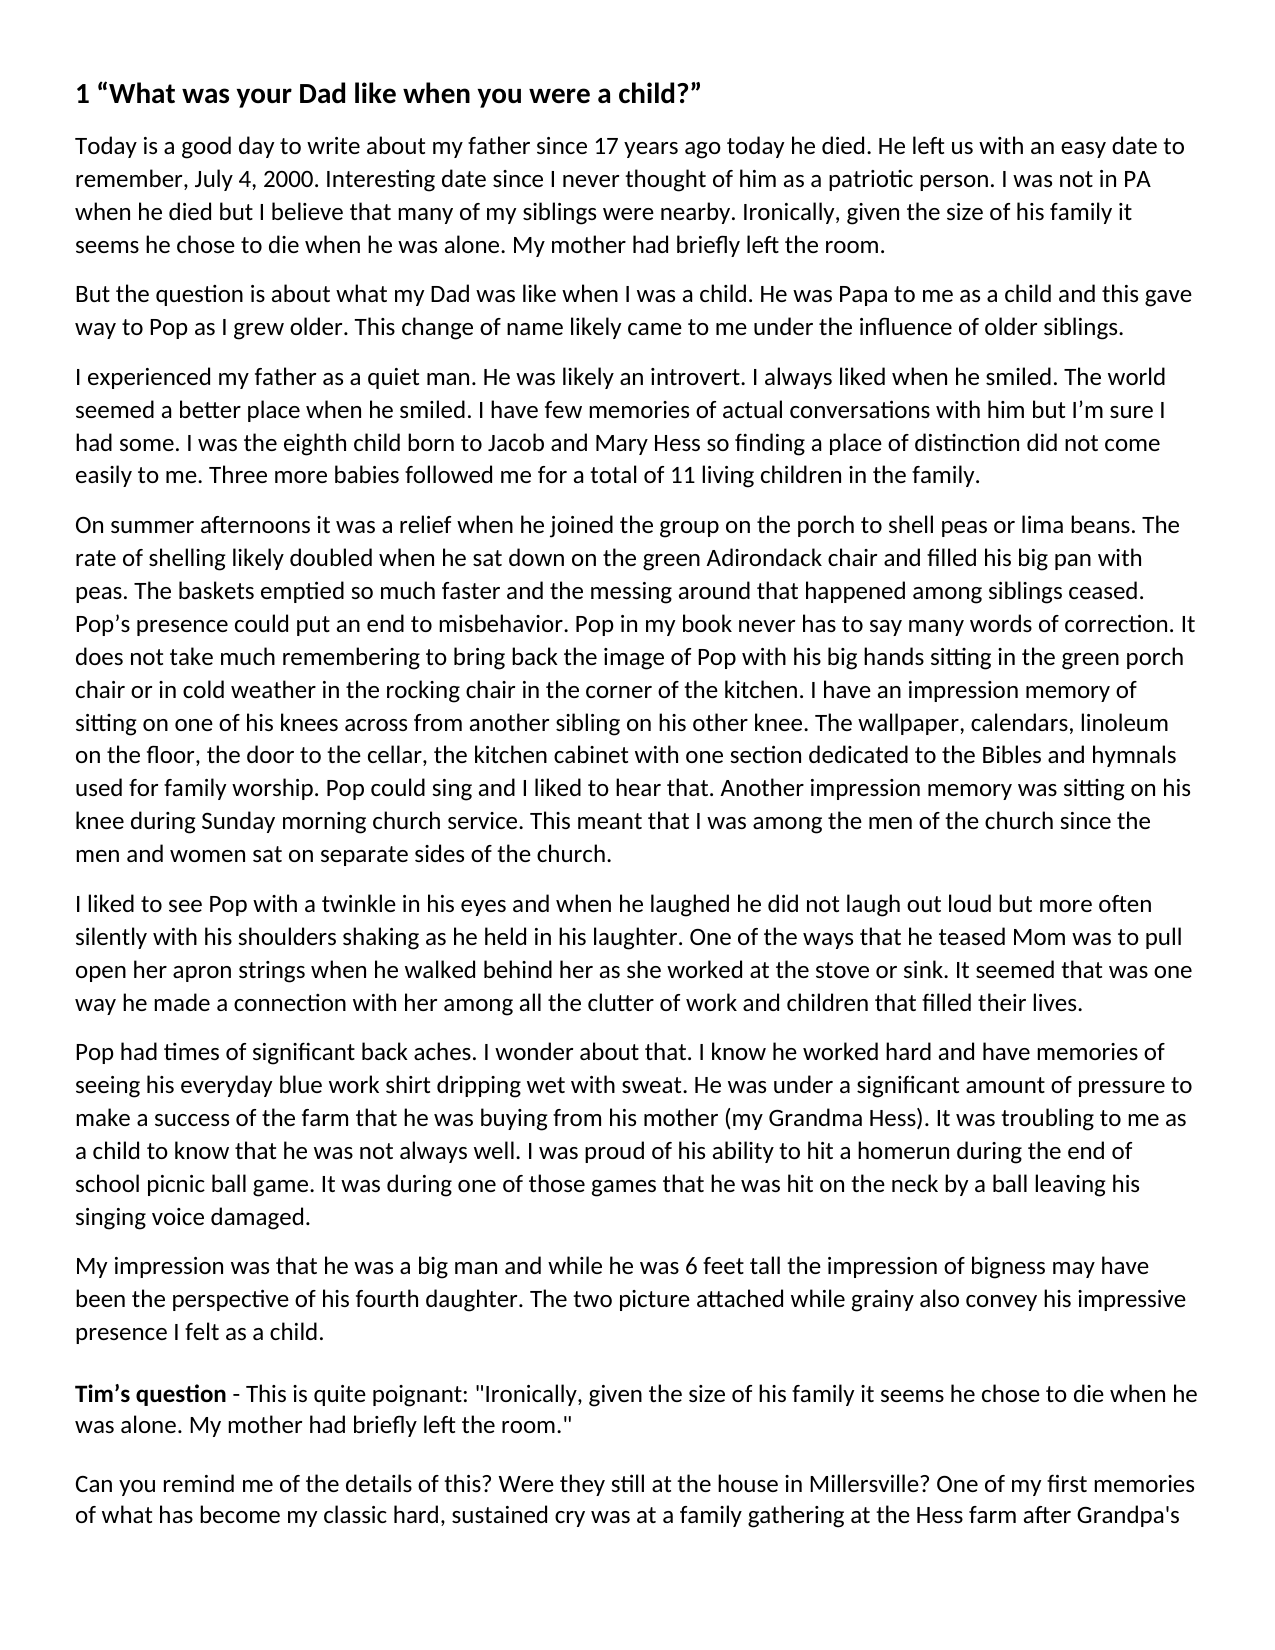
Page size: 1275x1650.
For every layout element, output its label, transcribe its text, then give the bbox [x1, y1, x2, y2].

text On summer afternoons it was a relief when he joined the group on the porch to shell peas or lima beans. The rate of shelling likely doubled when he sat down on the green Adirondack chair and filled his big pan with peas. The baskets emptied so much faster and the messing around that happened among siblings ceased. Pop’s presence could put an end to misbehavior. Pop in my book never has to say many words of correction. It does not take much remembering to bring back the image of Pop with his big hands sitting in the green porch chair or in cold weather in the rocking chair in the corner of the kitchen. I have an impression memory of sitting on one of his knees across from another sibling on his other knee. The wallpaper, calendars, linoleum on the floor, the door to the cellar, the kitchen cabinet with one section dedicated to the Bibles and hymnals used for family worship. Pop could sing and I liked to hear that. Another impression memory was sitting on his knee during Sunday morning church service. This meant that I was among the men of the church since the men and women sat on separate sides of the church. [75, 509, 1200, 869]
text I liked to see Pop with a twinkle in his eyes and when he laughed he did not laugh out loud but more often silently with his shoulders shaking as he held in his laughter. One of the ways that he teased Mom was to pull open her apron strings when he walked behind her as she worked at the stove or sink. It seemed that was one way he made a connection with her among all the clutter of work and children that filled their lives. [75, 888, 1200, 1017]
text My impression was that he was a big man and while he was 6 feet tall the impression of bigness may have been the perspective of his fourth daughter. The two picture attached while grainy also convey his impressive presence I felt as a child. [75, 1251, 1200, 1347]
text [75, 1469, 1200, 1530]
text Pop had times of significant back aches. I wonder about that. I know he worked hard and have memories of seeing his everyday blue work shirt dripping wet with sweat. He was under a significant amount of pressure to make a success of the farm that he was buying from his mother (my Grandma Hess). It was troubling to me as a child to know that he was not always well. I was proud of his ability to hit a homerun during the end of school picnic ball game. It was during one of those games that he was hit on the neck by a ball leaving his singing voice damaged. [75, 1036, 1200, 1231]
text 1 “What was your Dad like when you were a child?” [75, 75, 1200, 111]
text Tim’s question - This is quite poignant: "Ironically, given the size of his family it seems he chose to die when he was alone. My mother had briefly left the room." [75, 1378, 1200, 1439]
text I experienced my father as a quiet man. He was likely an introvert. I always liked when he smiled. The world seemed a better place when he smiled. I have few memories of actual conversations with him but I’m sure I had some. I was the eighth child born to Jacob and Mary Hess so finding a place of distinction did not come easily to me. Three more babies followed me for a total of 11 living children in the family. [75, 361, 1200, 490]
text Today is a good day to write about my father since 17 years ago today he died. He left us with an easy date to remember, July 4, 2000. Interesting date since I never thought of him as a patriotic person. I was not in PA when he died but I believe that many of my siblings were nearby. Ironically, given the size of his family it seems he chose to die when he was alone. My mother had briefly left the room. [75, 130, 1200, 259]
text But the question is about what my Dad was like when I was a child. He was Papa to me as a child and this gave way to Pop as I grew older. This change of name likely came to me under the influence of older siblings. [75, 278, 1200, 342]
